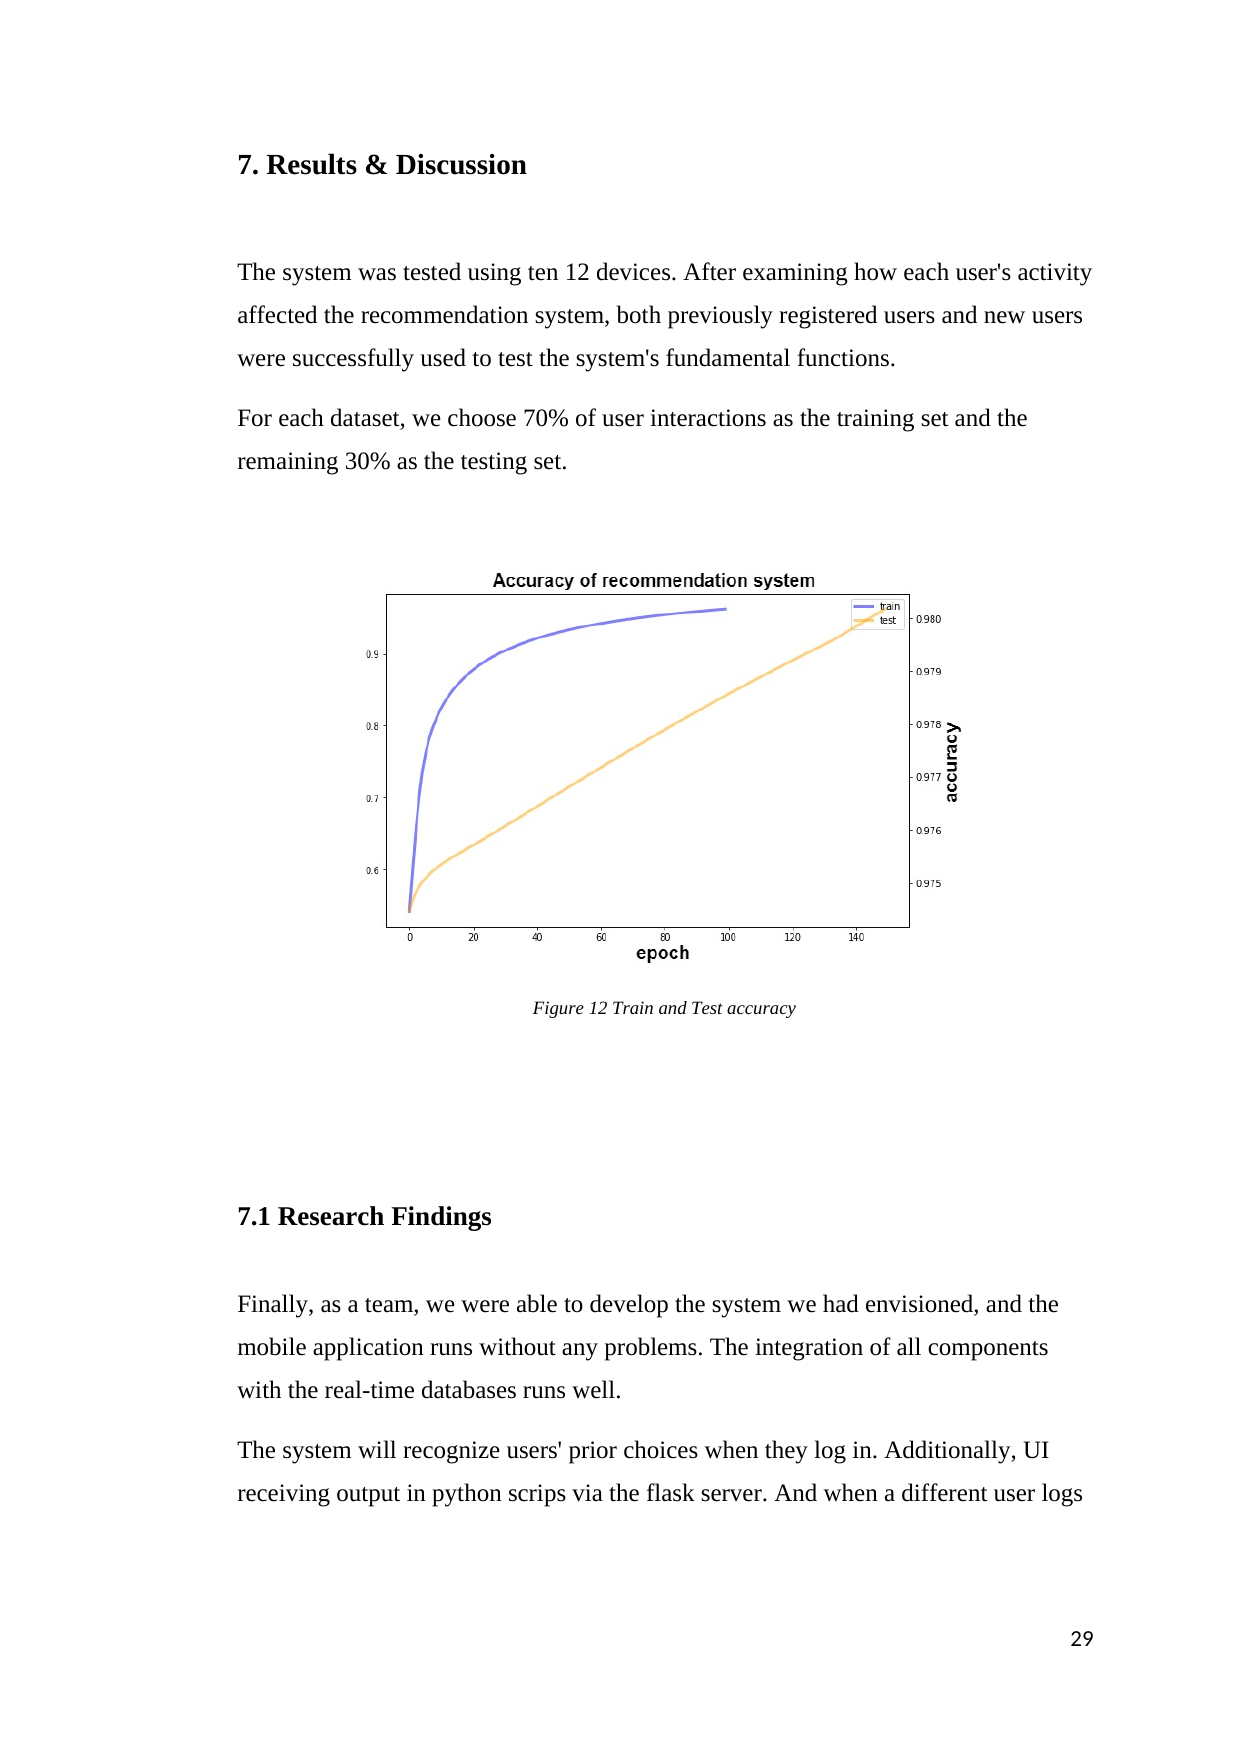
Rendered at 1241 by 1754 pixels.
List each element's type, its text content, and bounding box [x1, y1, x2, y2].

subtitle 7. Results & Discussion [237, 147, 1093, 181]
text The system was tested using ten 12 devices. After examining how each user's activity affected the recommendation system, both previously registered users and new users were successfully used to test the system's fundamental functions. [237, 257, 1093, 372]
picture [358, 565, 972, 966]
subtitle 7.1 Research Findings [237, 1200, 1093, 1231]
text Finally, as a team, we were able to develop the system we had envisioned, and the mobile application runs without any problems. The integration of all components with the real-time databases runs well. [237, 1289, 1093, 1404]
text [237, 1435, 1093, 1507]
text For each dataset, we choose 70% of user interactions as the training set and the remaining 30% as the testing set. [237, 403, 1093, 475]
